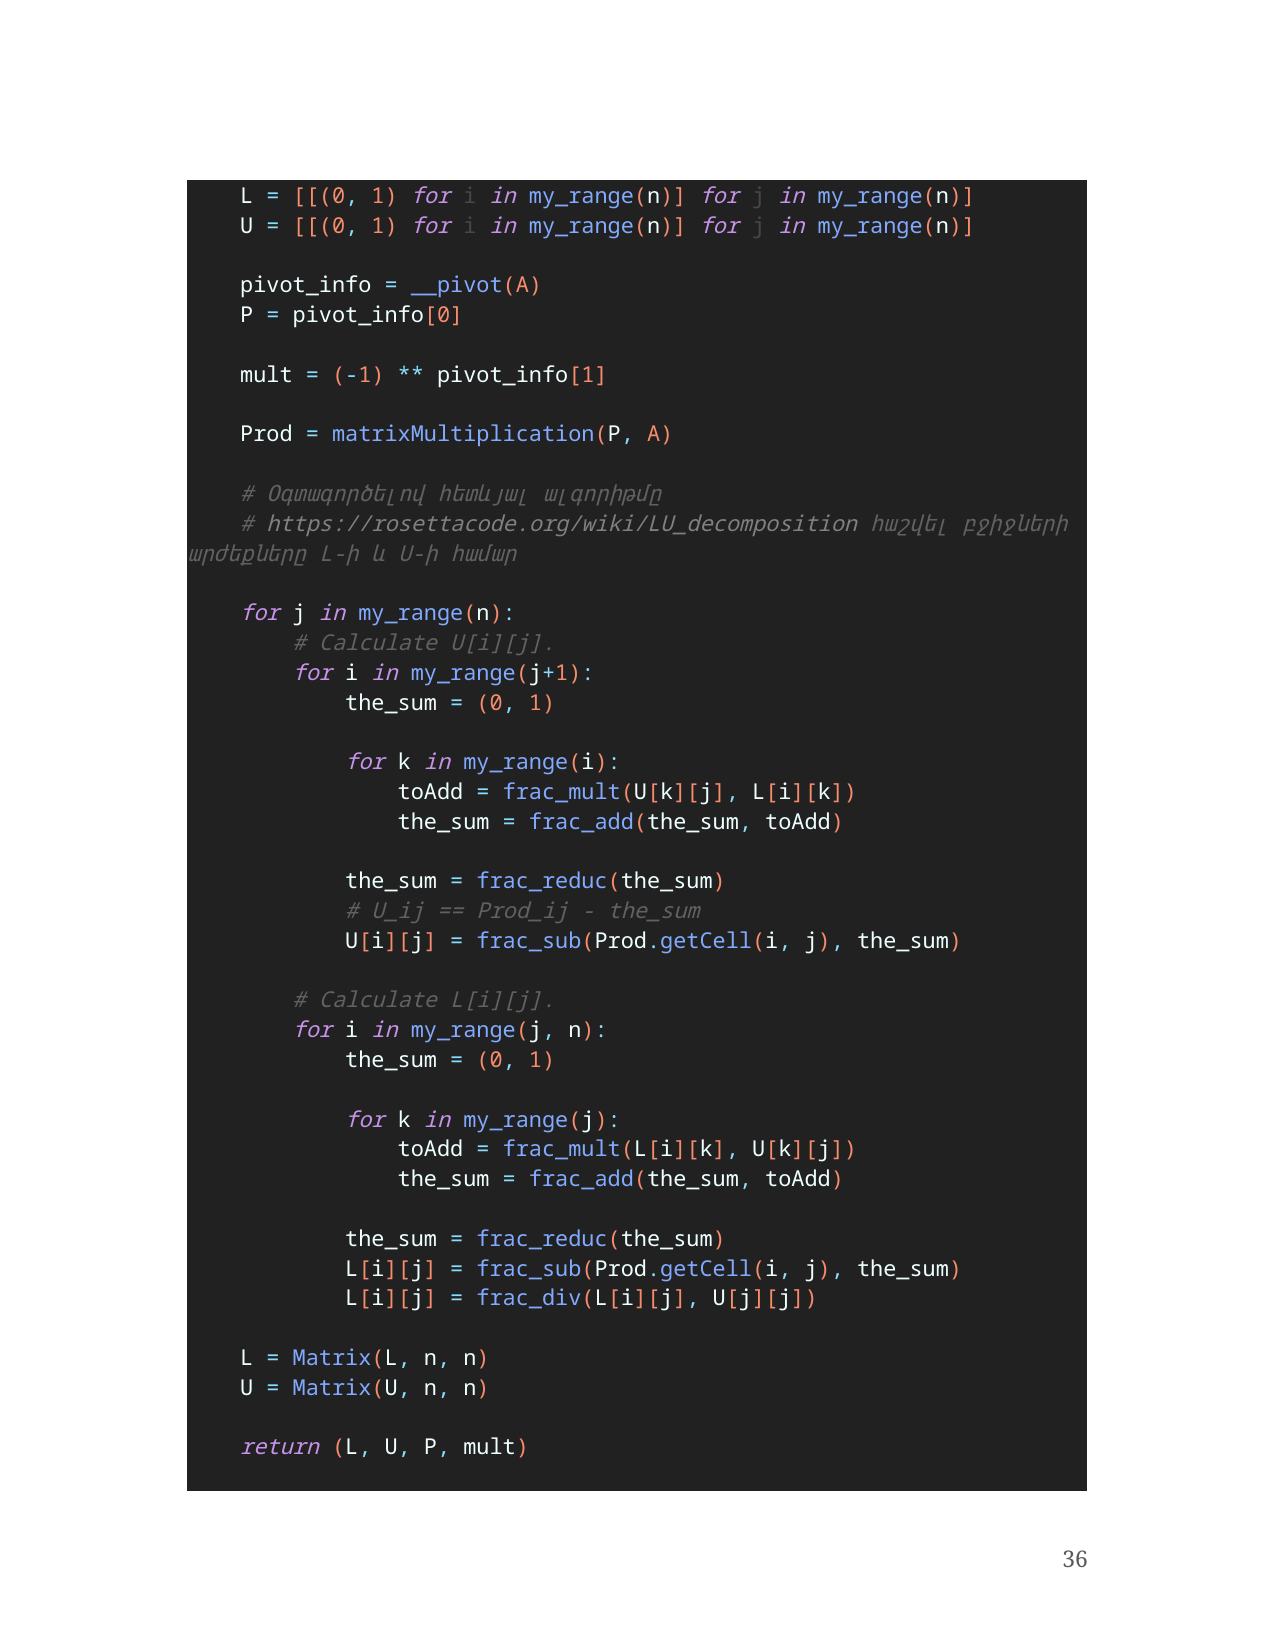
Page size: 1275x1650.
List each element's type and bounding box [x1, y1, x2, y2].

text [187, 180, 1087, 1491]
